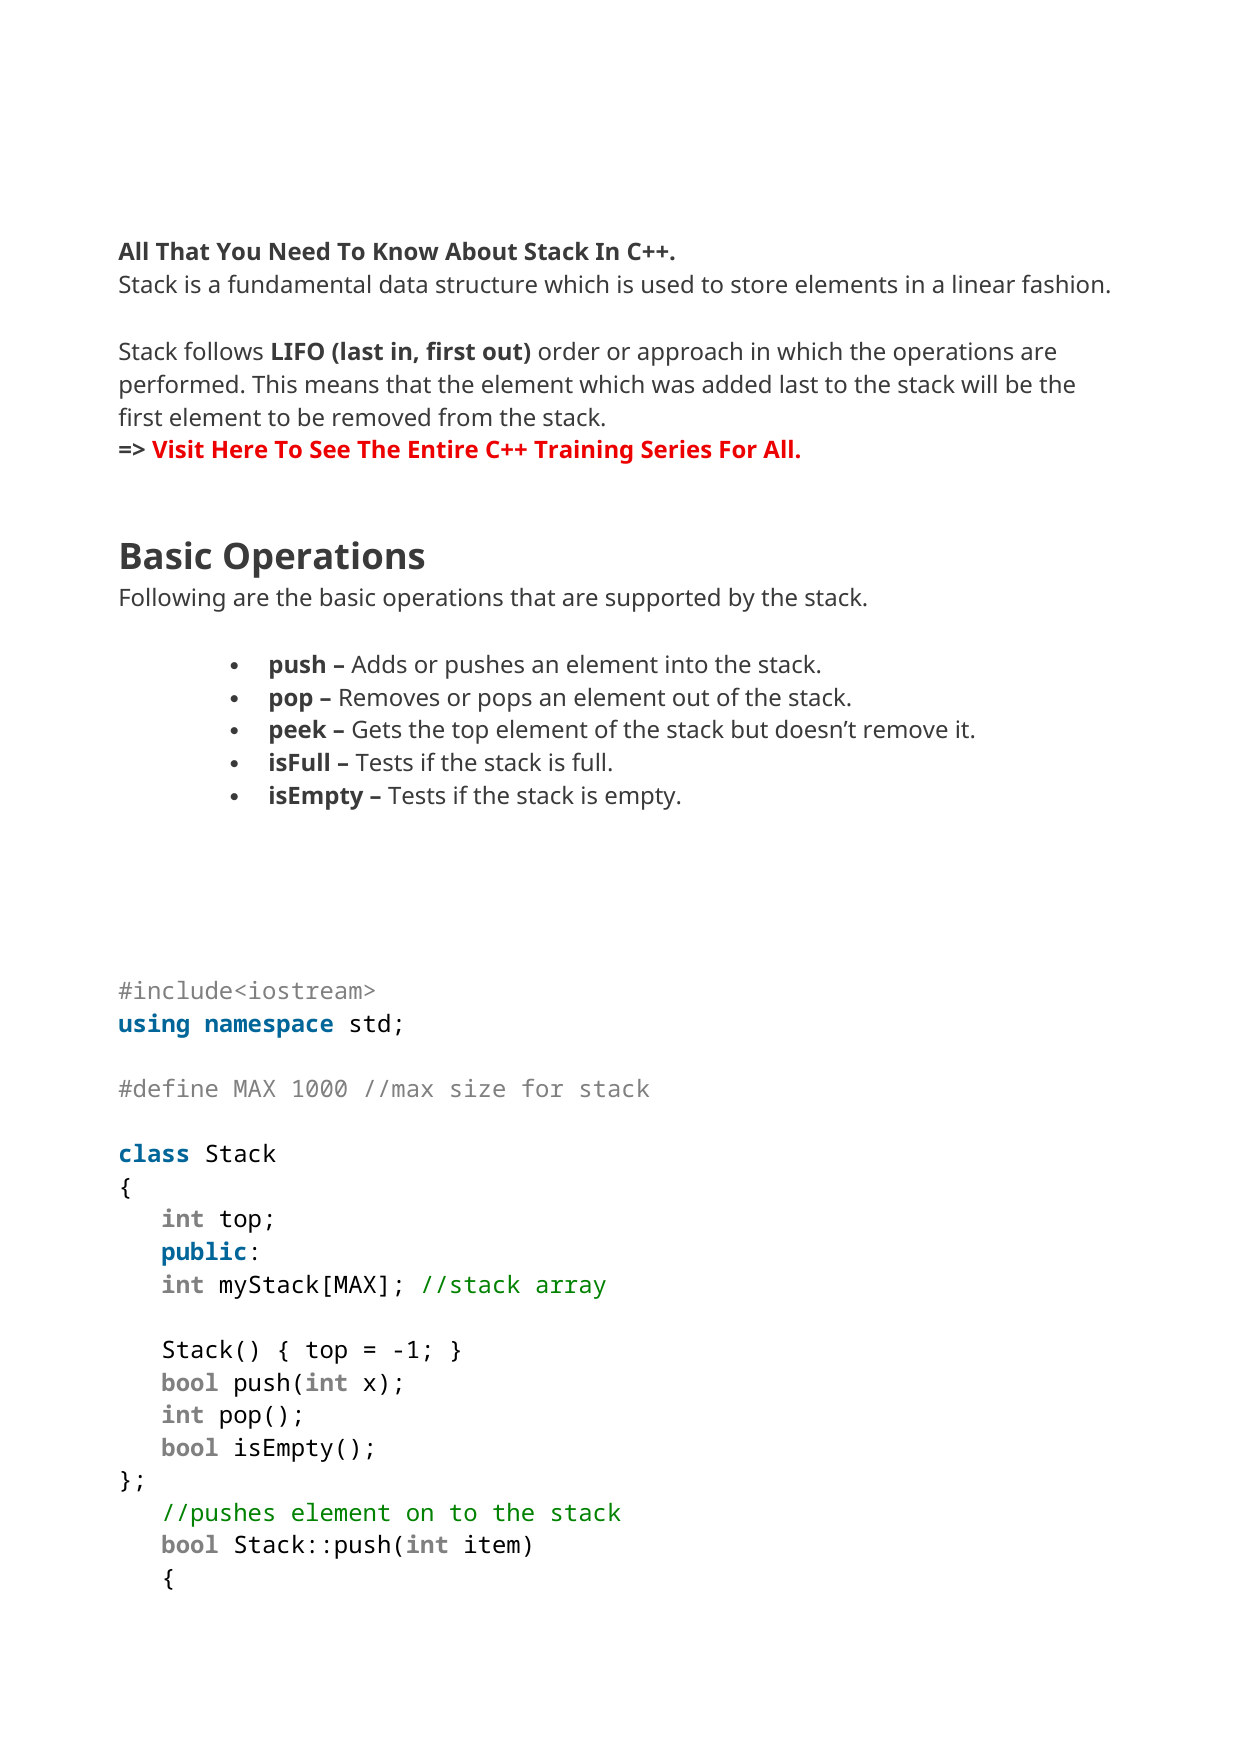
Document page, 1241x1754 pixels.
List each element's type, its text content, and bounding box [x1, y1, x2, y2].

text Stack is a fundamental data structure which is used to store elements in a linear fashion. [118, 267, 1122, 300]
text bool push(int x); [118, 1365, 1122, 1398]
text Basic Operations [118, 531, 1122, 580]
text #include<iostream> [118, 974, 1122, 1007]
list isEmpty – Tests if the stack is empty. [231, 778, 1122, 811]
text => Visit Here To See The Entire C++ Training Series For All. [118, 433, 1122, 466]
text int myStack[MAX]; //stack array [118, 1267, 1122, 1300]
list isFull – Tests if the stack is full. [231, 746, 1122, 778]
list pop – Removes or pops an element out of the stack. [231, 681, 1122, 713]
text bool Stack::push(int item) [118, 1528, 1122, 1561]
text public: [118, 1235, 1122, 1267]
text Following are the basic operations that are supported by the stack. [118, 580, 1122, 613]
text using namespace std; [118, 1007, 1122, 1039]
text { [118, 1561, 1122, 1593]
text class Stack [118, 1137, 1122, 1170]
list peek – Gets the top element of the stack but doesn’t remove it. [231, 713, 1122, 746]
text Stack() { top = -1; } [118, 1333, 1122, 1365]
text Stack follows LIFO (last in, first out) order or approach in which the operations are performed. This means that the element which was added last to the stack will be the first element to be removed from the stack. [118, 335, 1122, 433]
text int pop(); [118, 1398, 1122, 1431]
text //pushes element on to the stack [118, 1496, 1122, 1528]
text bool isEmpty(); [118, 1431, 1122, 1463]
text { [118, 1170, 1122, 1202]
list push – Adds or pushes an element into the stack. [231, 648, 1122, 681]
text }; [118, 1463, 1122, 1496]
text All That You Need To Know About Stack In C++. [118, 235, 1122, 267]
text #define MAX 1000 //max size for stack [118, 1072, 1122, 1104]
text int top; [118, 1202, 1122, 1235]
